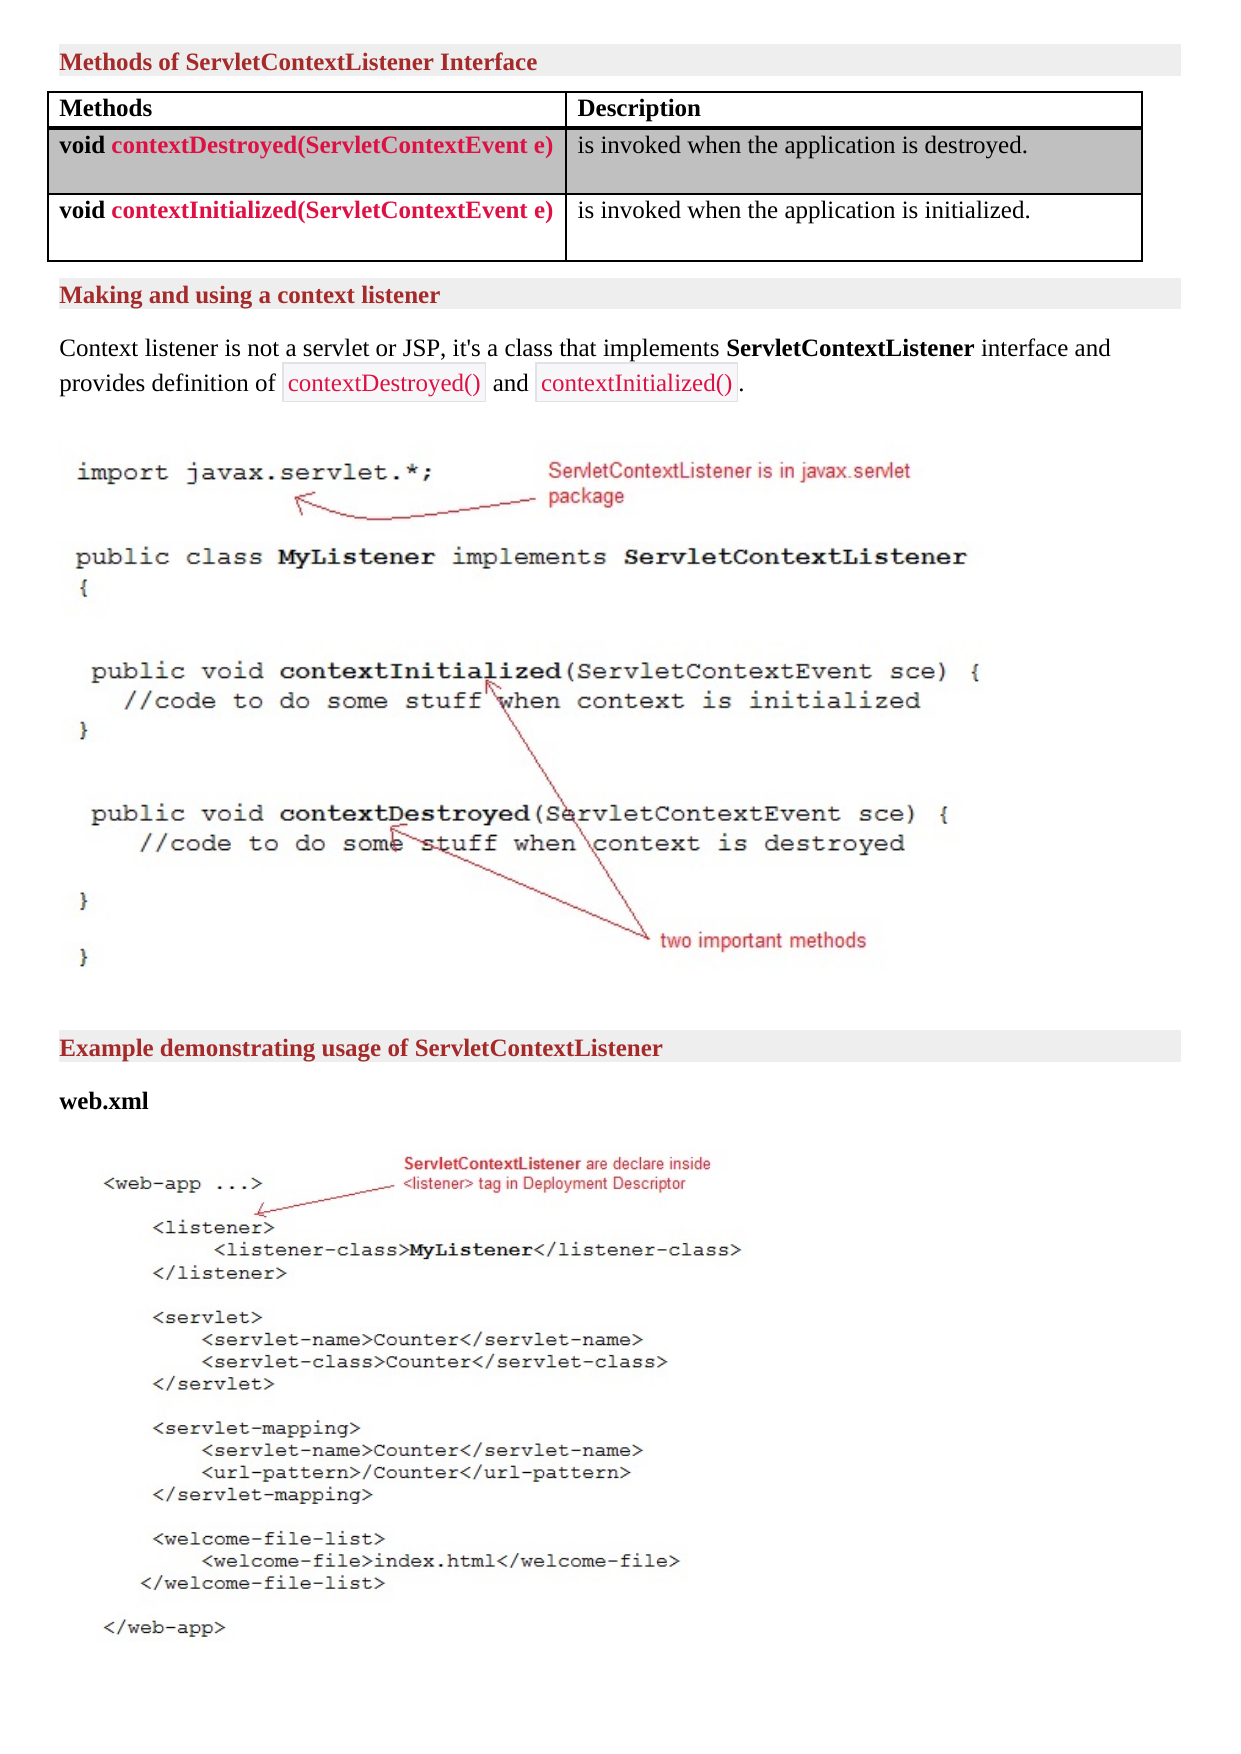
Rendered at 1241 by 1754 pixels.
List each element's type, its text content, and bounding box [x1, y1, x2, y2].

table_cell void contextDestroyed(ServletContextEvent e) [49, 130, 565, 193]
table_header Methods [49, 93, 565, 126]
table_header Description [567, 93, 1141, 126]
picture [59, 417, 1052, 1015]
text Example demonstrating usage of ServletContextListener [59, 1030, 1181, 1062]
picture [59, 1130, 839, 1659]
table_cell is invoked when the application is destroyed. [567, 130, 1141, 193]
text web.xml [59, 1077, 1181, 1115]
table_cell is invoked when the application is initialized. [567, 195, 1141, 260]
table_cell void contextInitialized(ServletContextEvent e) [49, 195, 565, 260]
text Making and using a context listener [59, 278, 1181, 309]
text Context listener is not a servlet or JSP, it's a class that implements ServletContextListener interface and provides definition of contextDestroyed() and contextInitialized(). [59, 324, 1181, 402]
text Methods of ServletContextListener Interface [59, 44, 1181, 76]
